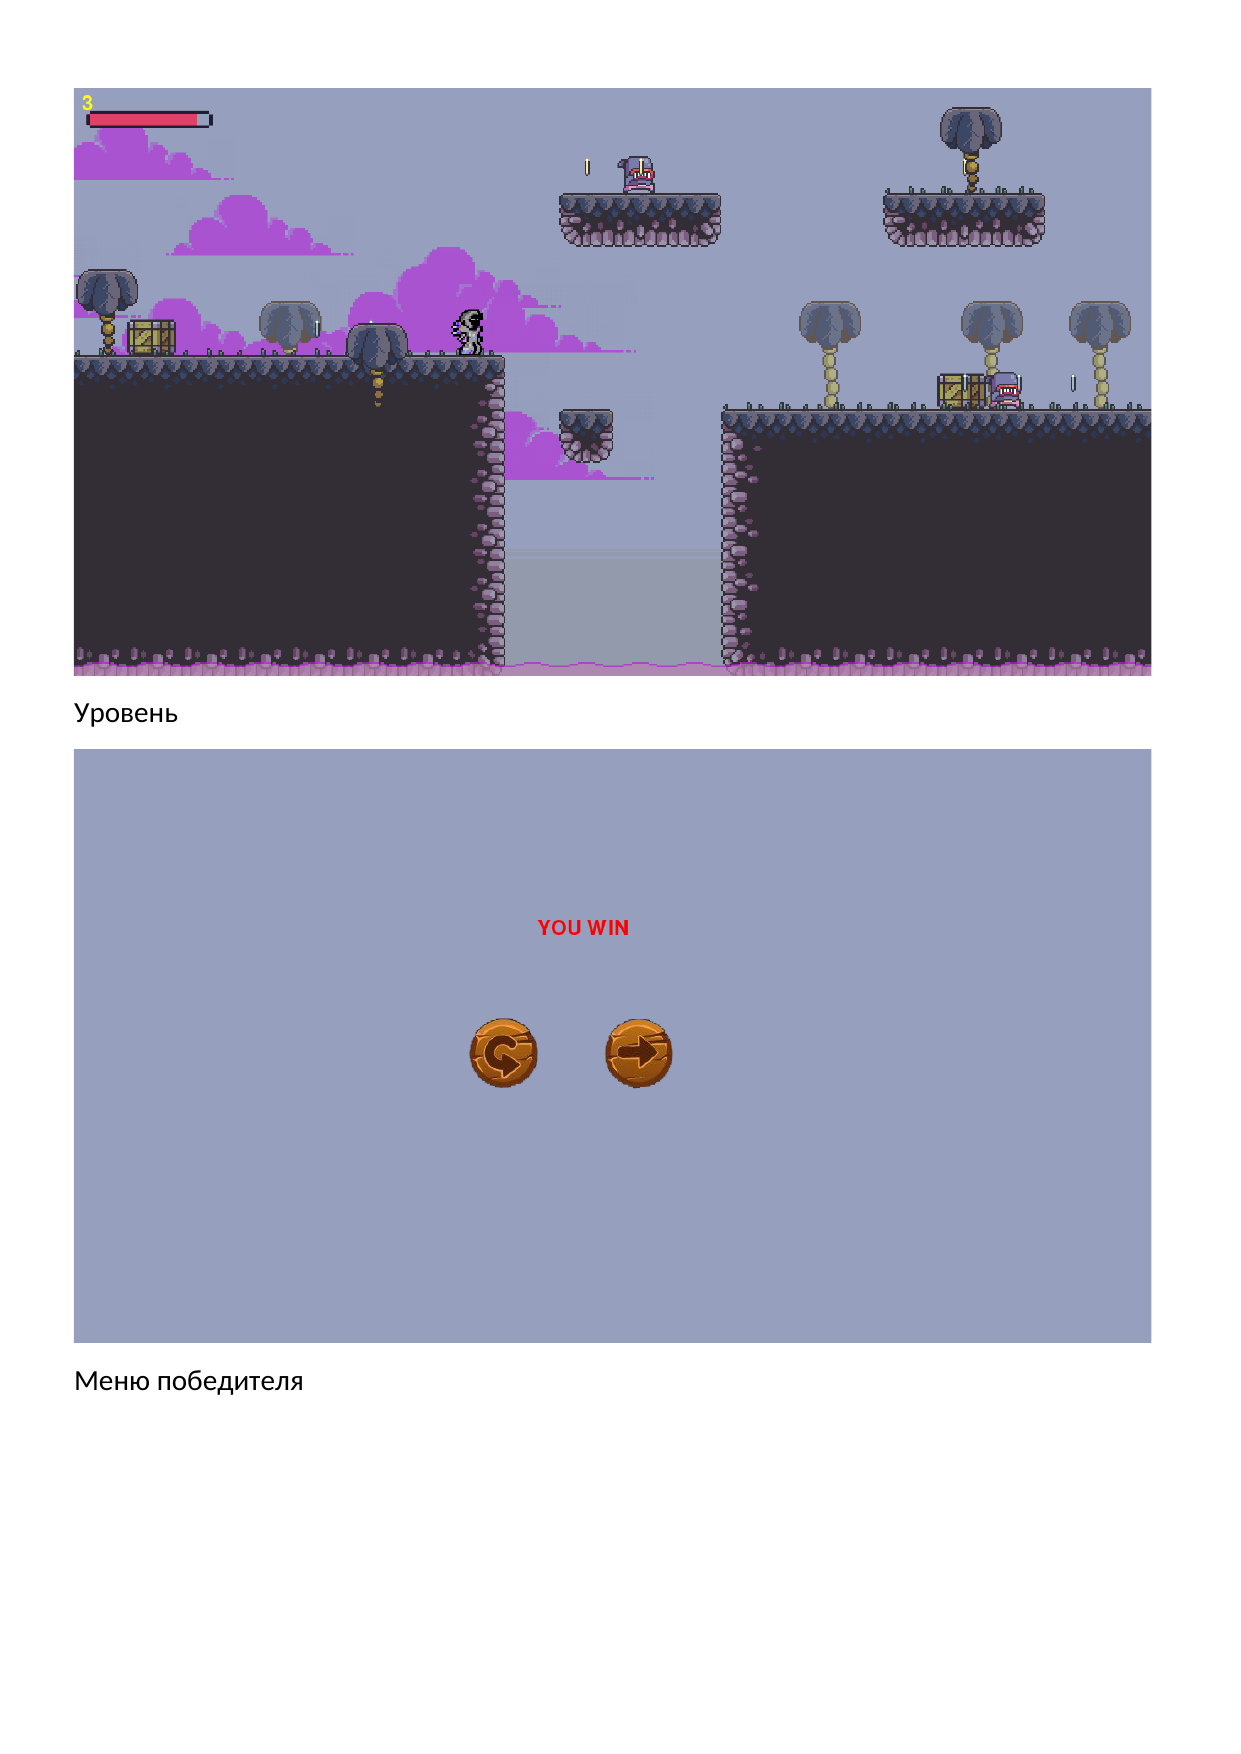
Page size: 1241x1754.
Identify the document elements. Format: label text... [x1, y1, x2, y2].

picture [73, 749, 1152, 1343]
text Меню победителя [74, 1362, 1152, 1397]
text Уровень [74, 694, 1152, 730]
picture [73, 88, 1152, 676]
